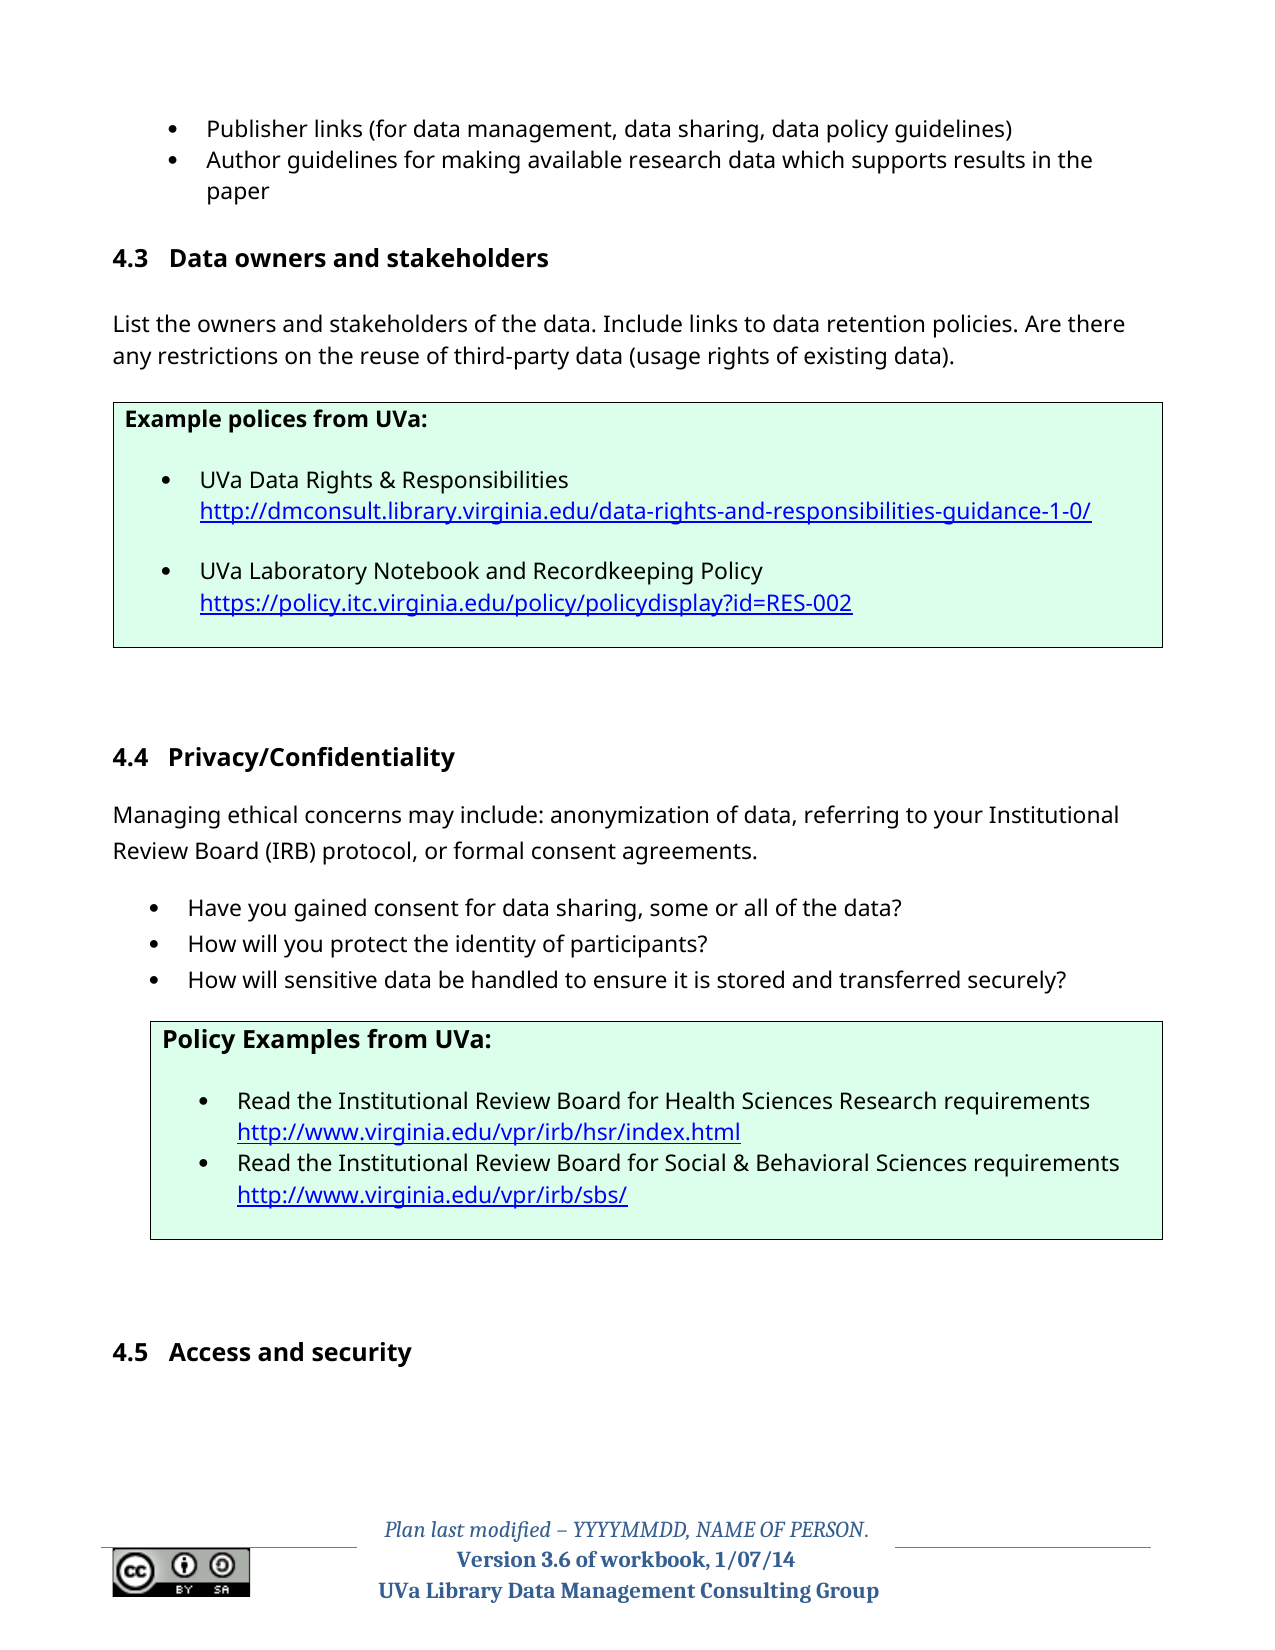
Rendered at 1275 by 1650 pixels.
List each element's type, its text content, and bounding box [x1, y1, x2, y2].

list Publisher links (for data management, data sharing, data policy guidelines) [169, 112, 1162, 144]
text Managing ethical concerns may include: anonymization of data, referring to your Institutional Review Board (IRB) protocol, or formal consent agreements. [112, 799, 1162, 866]
picture [112, 1548, 251, 1597]
list Have you gained consent for data sharing, some or all of the data? [150, 892, 1162, 923]
list How will sensitive data be handled to ensure it is stored and transferred securely? [150, 964, 1162, 995]
list How will you protect the identity of participants? [150, 928, 1162, 959]
text 4.5 Access and security [112, 1334, 1162, 1368]
text List the owners and stakeholders of the data. Include links to data retention policies. Are there any restrictions on the reuse of third-party data (usage rights of existing data). [112, 308, 1162, 371]
text 4.3 Data owners and stakeholders [112, 240, 1162, 274]
table_header Example polices from UVa: UVa Data Rights & Responsibilities http://dmconsult.library.virginia.edu/data-rights-and-responsibilities-guidance-1-0/ UVa Laboratory Notebook and Recordkeeping Policy https://policy.itc.virginia.edu/policy/policydisplay?id=RES-002 [114, 403, 1162, 647]
table_header Policy Examples from UVa: Read the Institutional Review Board for Health Sciences Research requirements http://www.virginia.edu/vpr/irb/hsr/index.html Read the Institutional Review Board for Social & Behavioral Sciences requirements http://www.virginia.edu/vpr/irb/sbs/ [151, 1022, 1162, 1239]
list Author guidelines for making available research data which supports results in the paper [169, 144, 1162, 206]
text 4.4 Privacy/Confidentiality [112, 739, 1162, 773]
